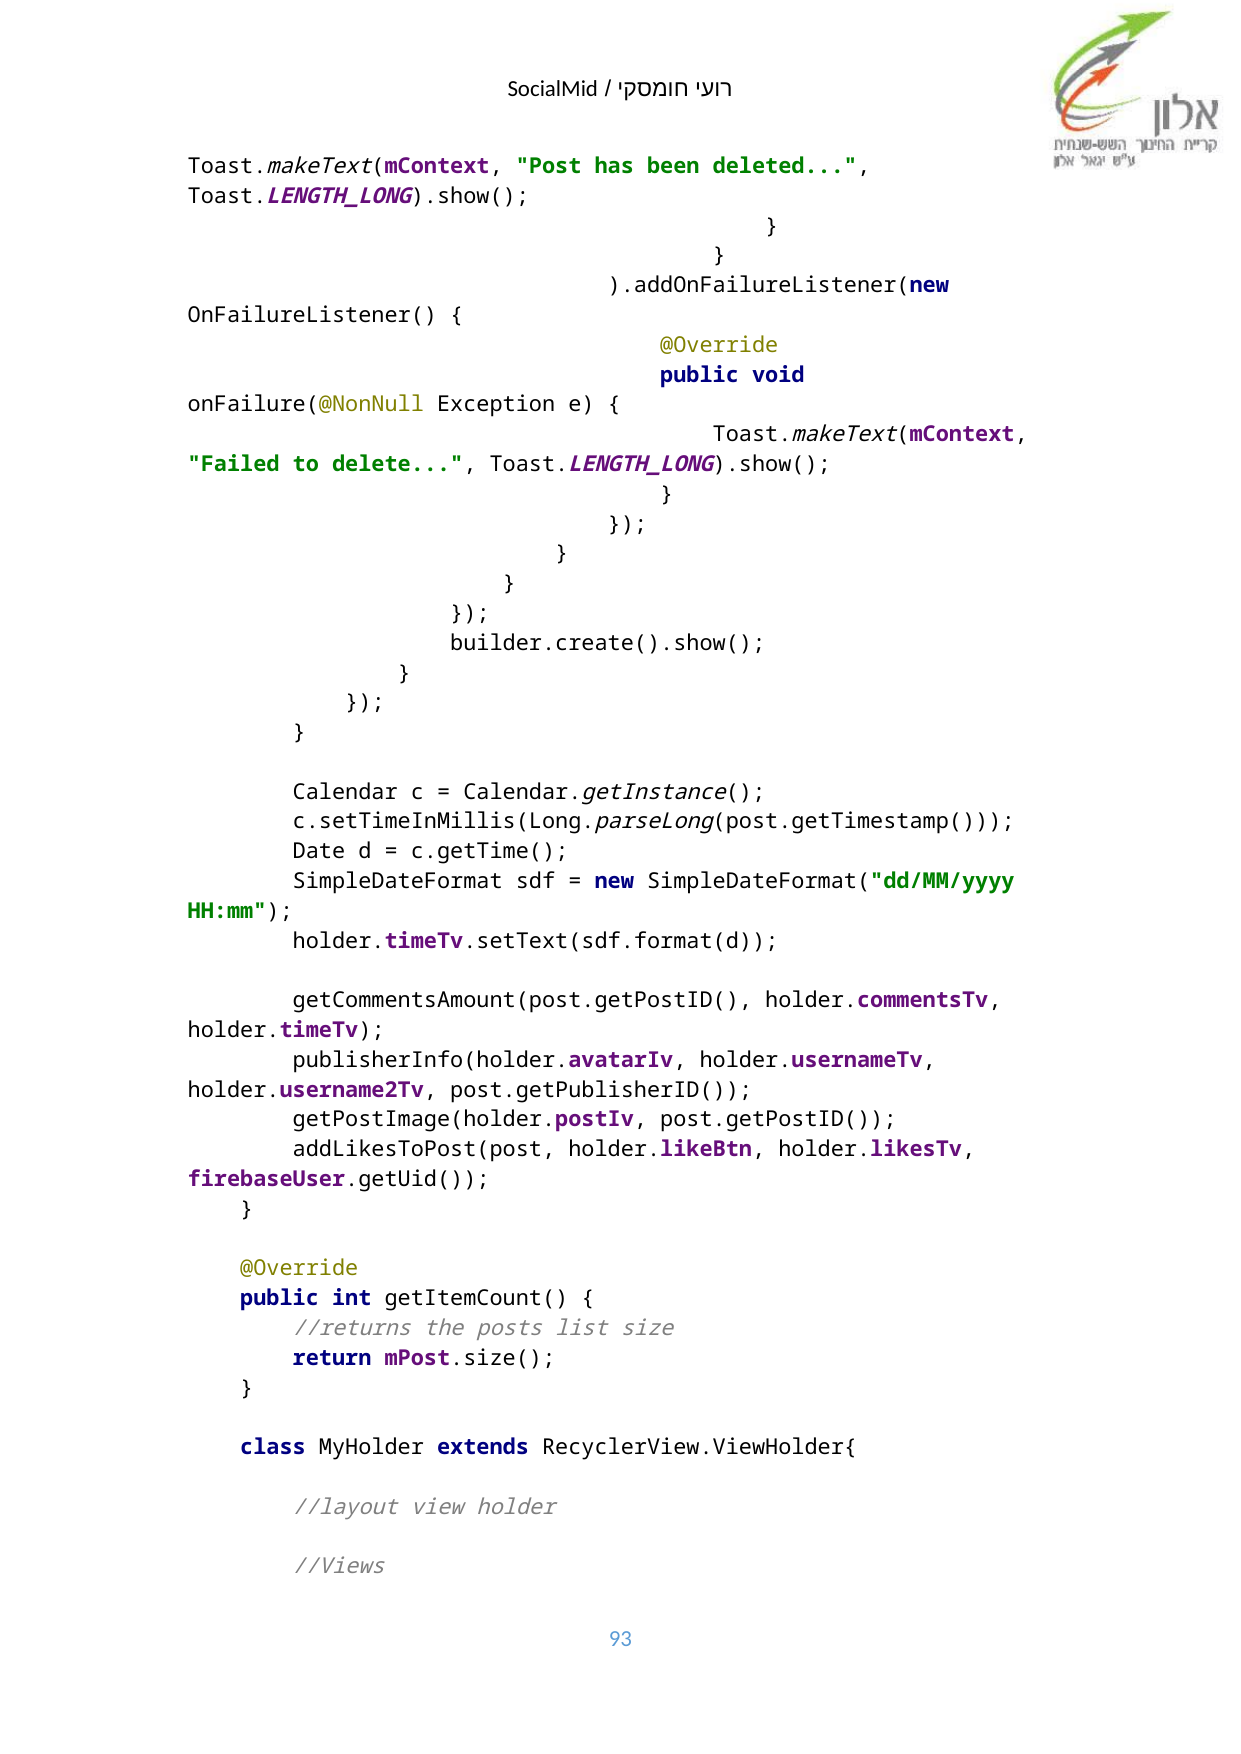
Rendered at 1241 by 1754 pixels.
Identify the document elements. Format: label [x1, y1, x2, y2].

text [187, 150, 1053, 1580]
picture [1024, 0, 1241, 207]
